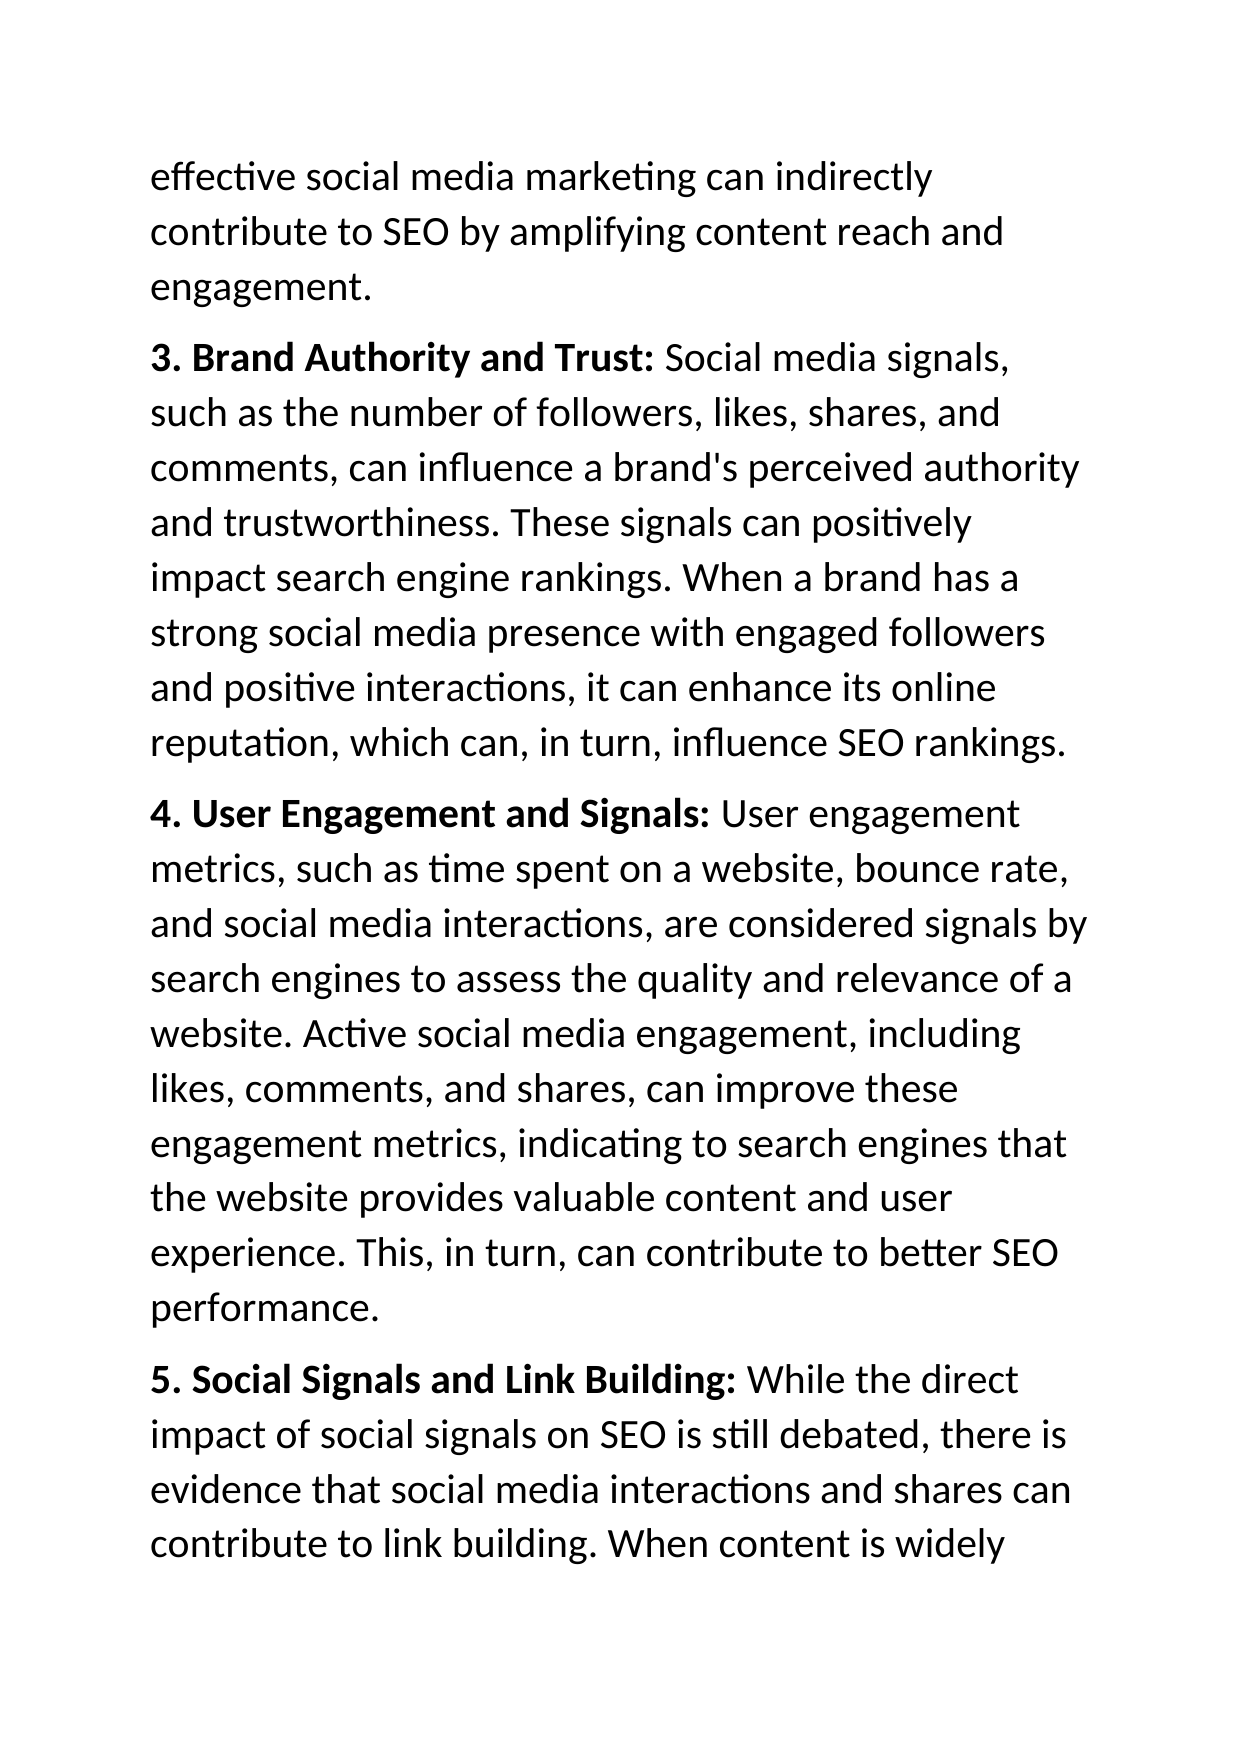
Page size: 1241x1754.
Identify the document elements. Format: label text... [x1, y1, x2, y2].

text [150, 1353, 1090, 1568]
text 3. Brand Authority and Trust: Social media signals, such as the number of followers, likes, shares, and comments, can influence a brand's perceived authority and trustworthiness. These signals can positively impact search engine rankings. When a brand has a strong social media presence with engaged followers and positive interactions, it can enhance its online reputation, which can, in turn, influence SEO rankings. [150, 331, 1090, 766]
text effective social media marketing can indirectly contribute to SEO by amplifying content reach and engagement. [150, 150, 1090, 311]
text 4. User Engagement and Signals: User engagement metrics, such as time spent on a website, bounce rate, and social media interactions, are considered signals by search engines to assess the quality and relevance of a website. Active social media engagement, including likes, comments, and shares, can improve these engagement metrics, indicating to search engines that the website provides valuable content and user experience. This, in turn, can contribute to better SEO performance. [150, 787, 1090, 1332]
